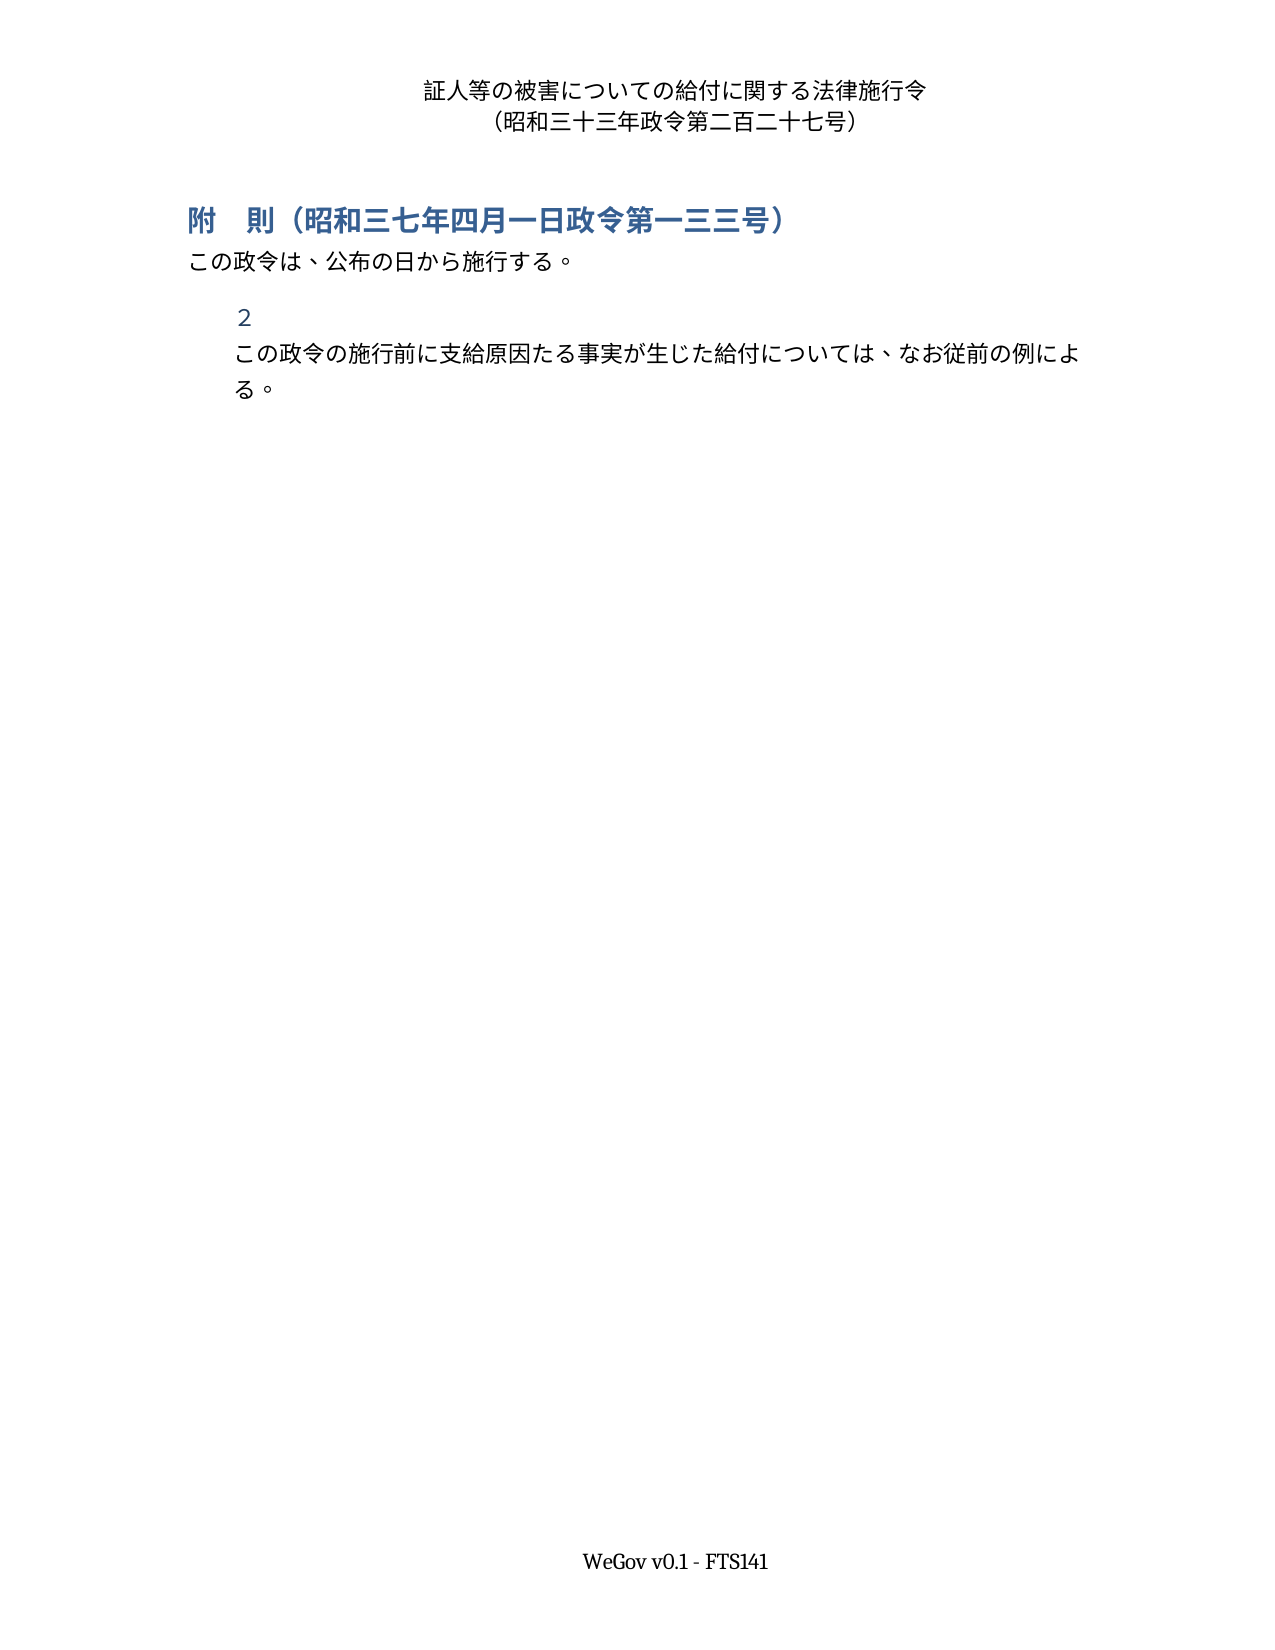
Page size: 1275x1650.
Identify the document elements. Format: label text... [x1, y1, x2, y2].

subtitle ２ [233, 302, 1087, 334]
subtitle 附 則（昭和三七年四月一日政令第一三三号） [187, 200, 1087, 240]
text この政令は、公布の日から施行する。 [187, 246, 1087, 277]
text この政令の施行前に支給原因たる事実が生じた給付については、なお従前の例による。 [233, 338, 1087, 406]
